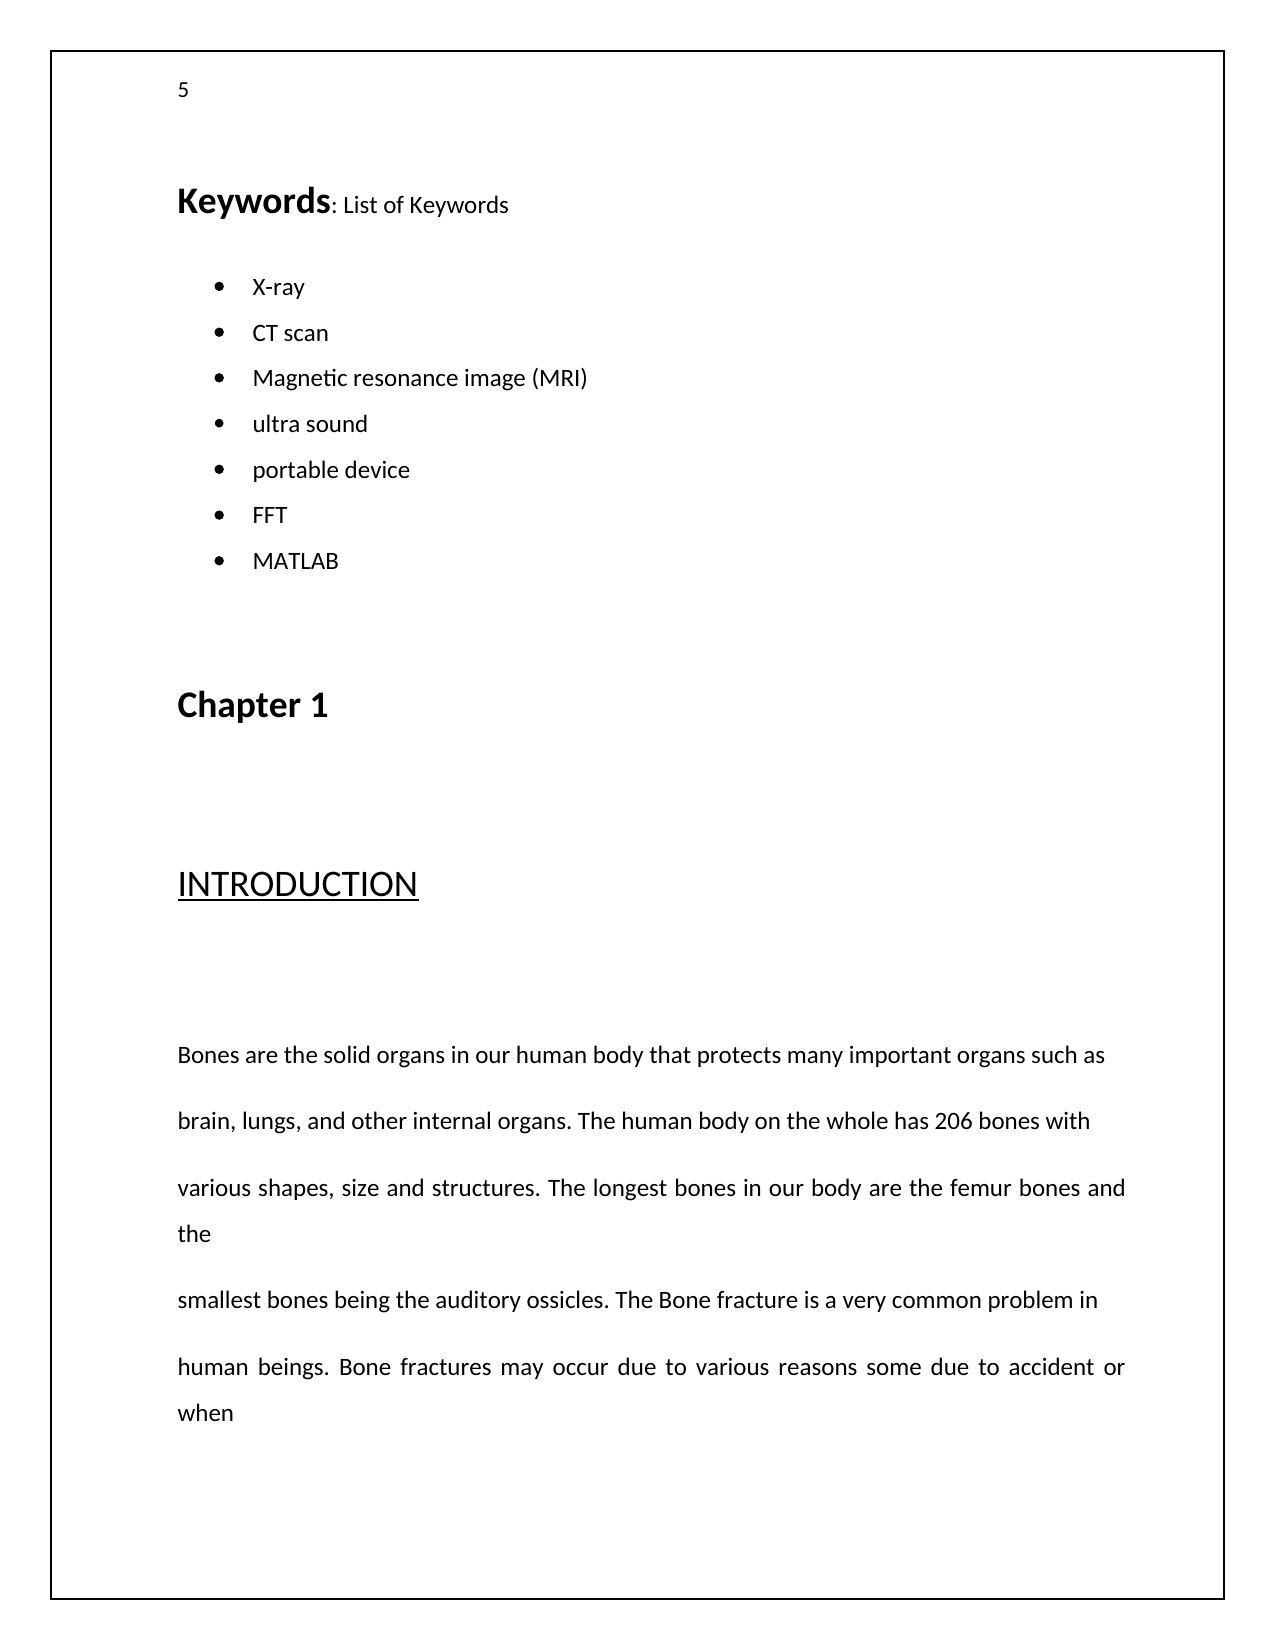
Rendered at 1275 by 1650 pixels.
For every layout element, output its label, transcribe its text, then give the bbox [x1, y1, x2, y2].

list X-ray [215, 271, 1127, 301]
list ultra sound [215, 408, 1127, 439]
text various shapes, size and structures. The longest bones in our body are the femur bones and the [177, 1172, 1127, 1248]
list CT scan [215, 317, 1127, 347]
list FFT [215, 499, 1127, 530]
list portable device [215, 454, 1127, 484]
text human beings. Bone fractures may occur due to various reasons some due to accident or when [177, 1351, 1127, 1427]
text INTRODUCTION [177, 860, 1127, 906]
text smallest bones being the auditory ossicles. The Bone fracture is a very common problem in [177, 1284, 1127, 1315]
text Bones are the solid organs in our human body that protects many important organs such as [177, 1039, 1127, 1069]
text Keywords: List of Keywords [177, 177, 1127, 223]
text Chapter 1 [177, 681, 1127, 726]
list Magnetic resonance image (MRI) [215, 362, 1127, 393]
text brain, lungs, and other internal organs. The human body on the whole has 206 bones with [177, 1106, 1127, 1136]
list MATLAB [215, 545, 1127, 576]
